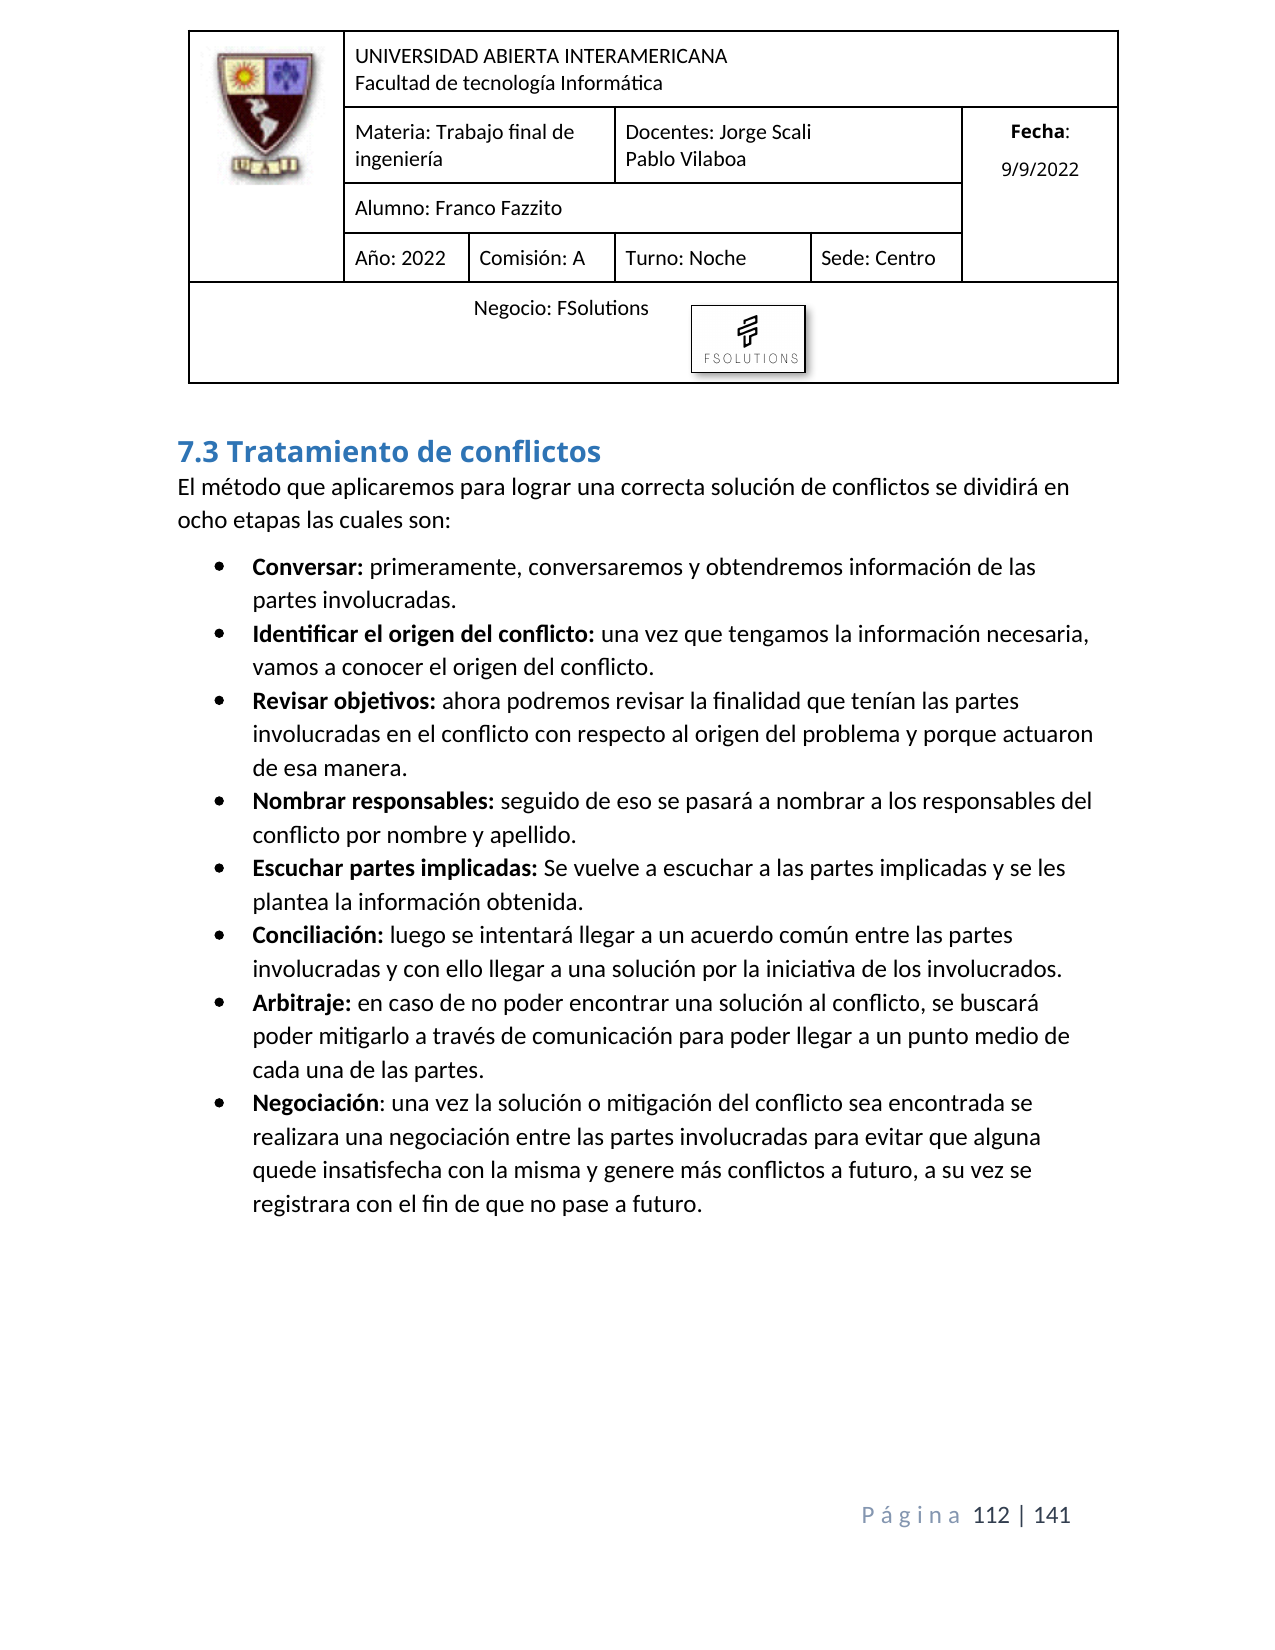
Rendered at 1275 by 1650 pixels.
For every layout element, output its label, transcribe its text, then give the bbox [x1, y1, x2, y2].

text El método que aplicaremos para lograr una correcta solución de conflictos se dividirá en ocho etapas las cuales son: [177, 471, 1098, 535]
picture [692, 306, 804, 372]
list Conciliación: luego se intentará llegar a un acuerdo común entre las partes involucradas y con ello llegar a una solución por la iniciativa de los involucrados. [215, 920, 1098, 984]
list Arbitraje: en caso de no poder encontrar una solución al conflicto, se buscará poder mitigarlo a través de comunicación para poder llegar a un punto medio de cada una de las partes. [215, 987, 1098, 1084]
list Revisar objetivos: ahora podremos revisar la finalidad que tenían las partes involucradas en el conflicto con respecto al origen del problema y porque actuaron de esa manera. [215, 685, 1098, 782]
subtitle 7.3 Tratamiento de conflictos [177, 431, 1098, 471]
list Identificar el origen del conflicto: una vez que tengamos la información necesaria, vamos a conocer el origen del conflicto. [215, 618, 1098, 682]
list Conversar: primeramente, conversaremos y obtendremos información de las partes involucradas. [215, 551, 1098, 615]
list Escuchar partes implicadas: Se vuelve a escuchar a las partes implicadas y se les plantea la información obtenida. [215, 853, 1098, 917]
list Negociación: una vez la solución o mitigación del conflicto sea encontrada se realizara una negociación entre las partes involucradas para evitar que alguna quede insatisfecha con la misma y genere más conflictos a futuro, a su vez se registrara con el fin de que no pase a futuro. [215, 1087, 1098, 1218]
picture [198, 42, 332, 192]
list Nombrar responsables: seguido de eso se pasará a nombrar a los responsables del conflicto por nombre y apellido. [215, 786, 1098, 849]
